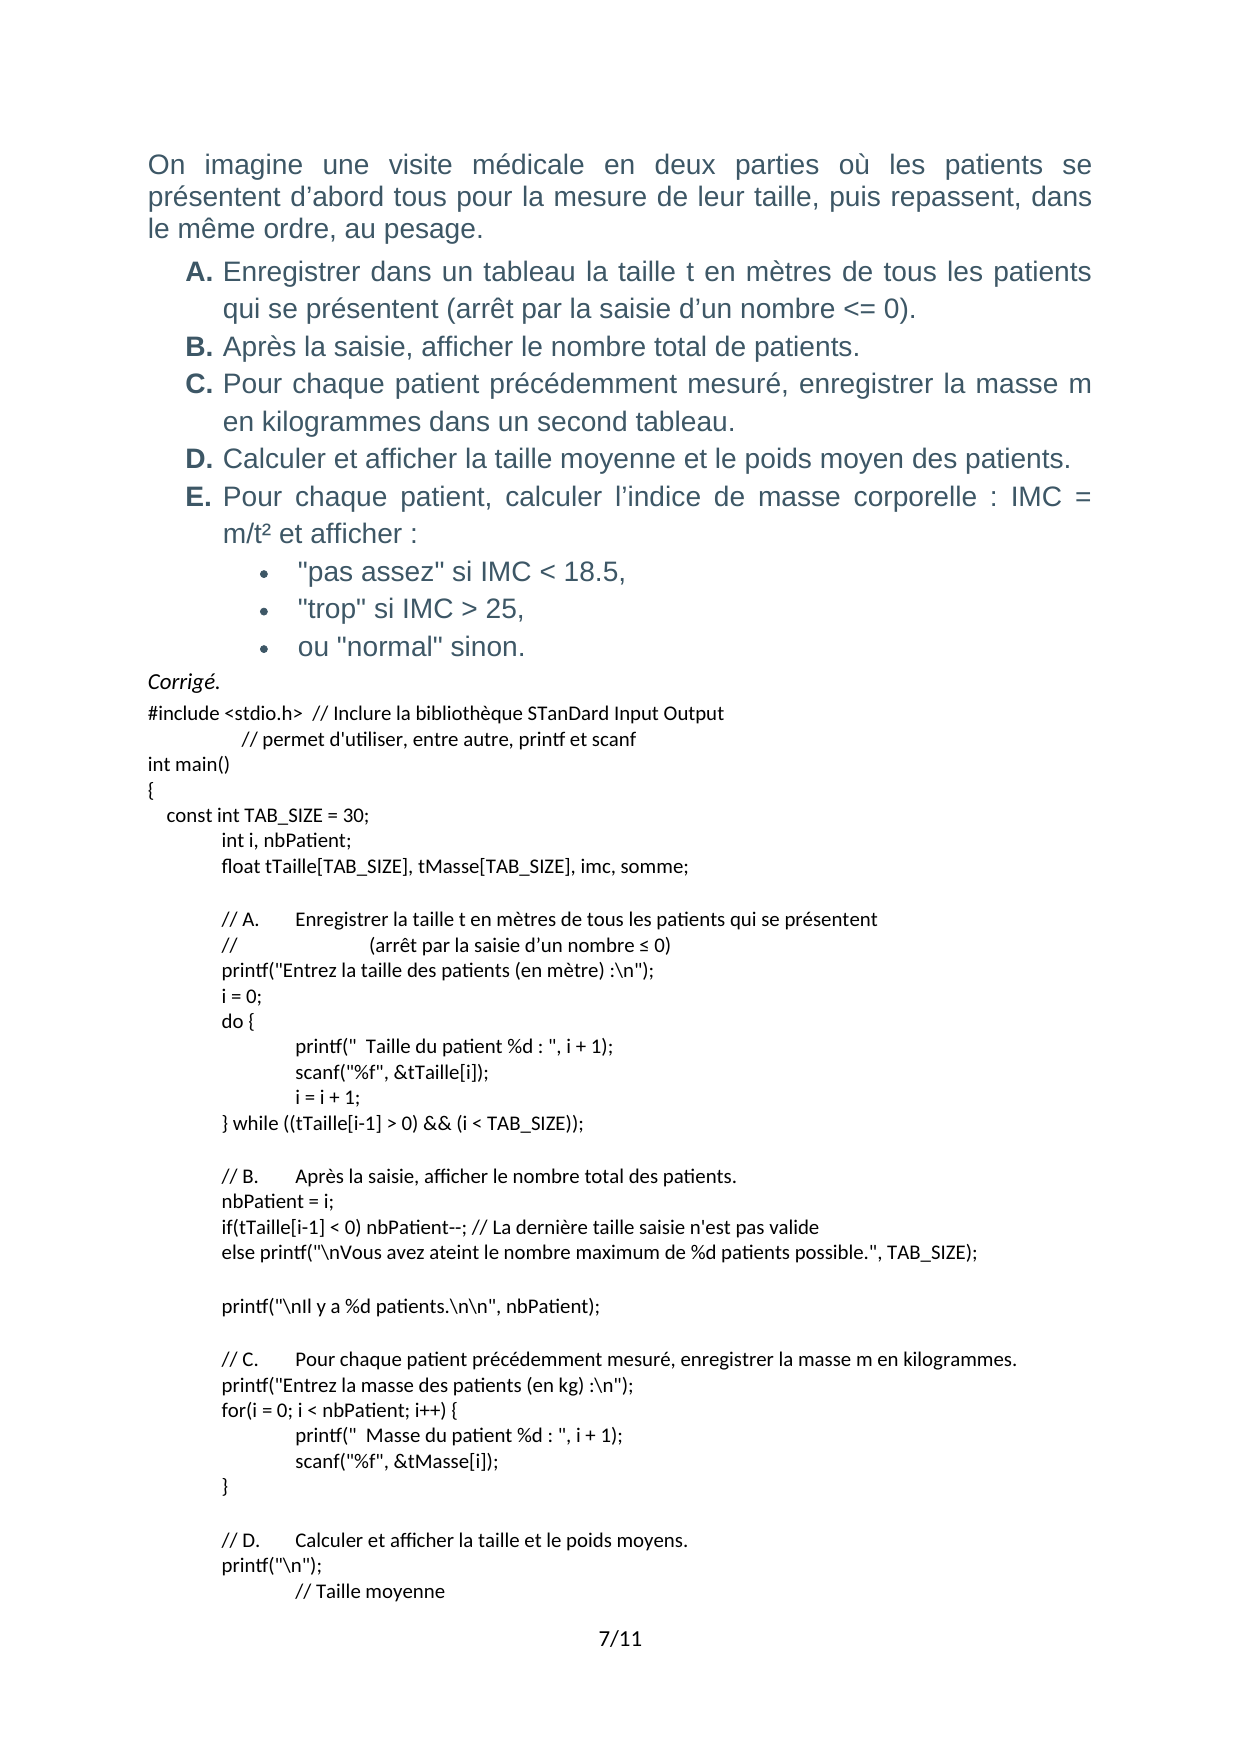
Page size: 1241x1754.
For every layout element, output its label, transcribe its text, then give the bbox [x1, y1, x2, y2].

list Pour chaque patient, calculer l’indice de masse corporelle : IMC = m/t² et afficher : [185, 475, 1093, 550]
text i = i + 1; [148, 1084, 1093, 1110]
text // D. Calculer et afficher la taille et le poids moyens. [148, 1527, 1093, 1552]
list Enregistrer dans un tableau la taille t en mètres de tous les patients qui se présentent (arrêt par la saisie d’un nombre <= 0). [185, 250, 1093, 325]
list ou "normal" sinon. [260, 625, 1093, 662]
text printf(" Taille du patient %d : ", i + 1); [148, 1034, 1093, 1059]
list Calculer et afficher la taille moyenne et le poids moyen des patients. [185, 437, 1093, 475]
text for(i = 0; i < nbPatient; i++) { [148, 1397, 1093, 1423]
text } while ((tTaille[i-1] > 0) && (i < TAB_SIZE)); [148, 1110, 1093, 1135]
text printf("Entrez la masse des patients (en kg) :\n"); [148, 1372, 1093, 1397]
text scanf("%f", &tMasse[i]); [148, 1448, 1093, 1473]
list "pas assez" si IMC < 18.5, [260, 550, 1093, 587]
list Pour chaque patient précédemment mesuré, enregistrer la masse m en kilogrammes dans un second tableau. [185, 362, 1093, 437]
list "trop" si IMC > 25, [260, 587, 1093, 625]
text // C. Pour chaque patient précédemment mesuré, enregistrer la masse m en kilogrammes. [148, 1346, 1093, 1372]
text On imagine une visite médicale en deux parties où les patients se présentent d’abord tous pour la mesure de leur taille, puis repassent, dans le même ordre, au pesage. [148, 148, 1093, 245]
text // Taille moyenne [148, 1578, 1093, 1603]
text #include <stdio.h> // Inclure la bibliothèque STanDard Input Output [148, 701, 1093, 726]
text int main() [148, 751, 1093, 777]
text printf("\nIl y a %d patients.\n\n", nbPatient); [148, 1293, 1093, 1318]
text printf(" Masse du patient %d : ", i + 1); [148, 1423, 1093, 1448]
text i = 0; [148, 983, 1093, 1008]
text scanf("%f", &tTaille[i]); [148, 1059, 1093, 1084]
text printf("\n"); [148, 1552, 1093, 1578]
text float tTaille[TAB_SIZE], tMasse[TAB_SIZE], imc, somme; [148, 853, 1093, 878]
list Après la saisie, afficher le nombre total de patients. [185, 325, 1093, 362]
text do { [148, 1008, 1093, 1034]
text int i, nbPatient; [148, 828, 1093, 853]
text // (arrêt par la saisie d’un nombre ≤ 0) [148, 932, 1093, 957]
text } [148, 1473, 1093, 1499]
text printf("Entrez la taille des patients (en mètre) :\n"); [148, 957, 1093, 983]
text if(tTaille[i-1] < 0) nbPatient--; // La dernière taille saisie n'est pas valide [148, 1214, 1093, 1239]
text else printf("\nVous avez ateint le nombre maximum de %d patients possible.", TAB_SIZE); [148, 1239, 1093, 1265]
text // permet d'utiliser, entre autre, printf et scanf [148, 726, 1093, 751]
text Corrigé. [148, 667, 1093, 696]
text // A. Enregistrer la taille t en mètres de tous les patients qui se présentent [148, 907, 1093, 932]
text { [148, 777, 1093, 802]
text nbPatient = i; [148, 1189, 1093, 1214]
text // B. Après la saisie, afficher le nombre total des patients. [148, 1163, 1093, 1189]
text const int TAB_SIZE = 30; [148, 802, 1093, 828]
